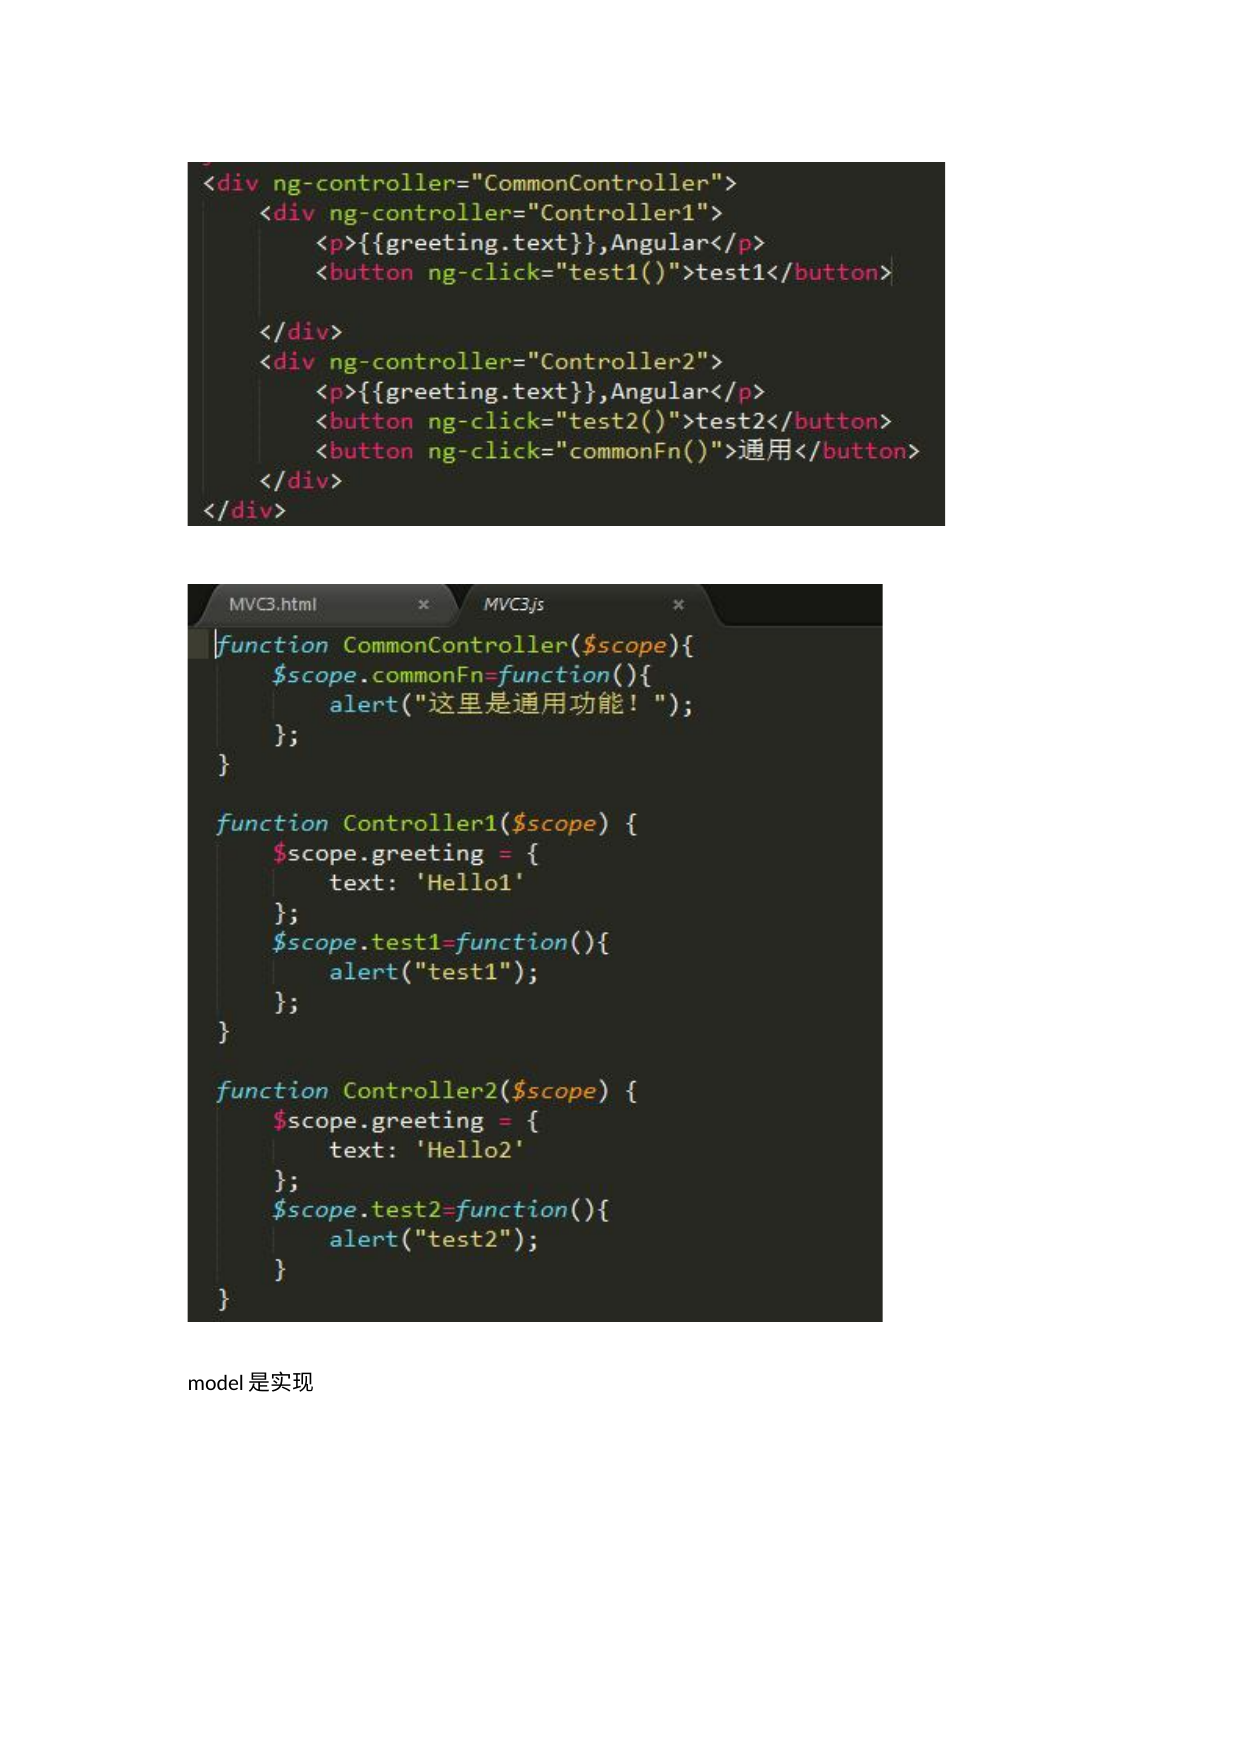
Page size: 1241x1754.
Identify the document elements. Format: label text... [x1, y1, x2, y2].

text model是实现 [187, 1364, 1053, 1397]
picture [187, 162, 946, 526]
picture [187, 584, 883, 1322]
